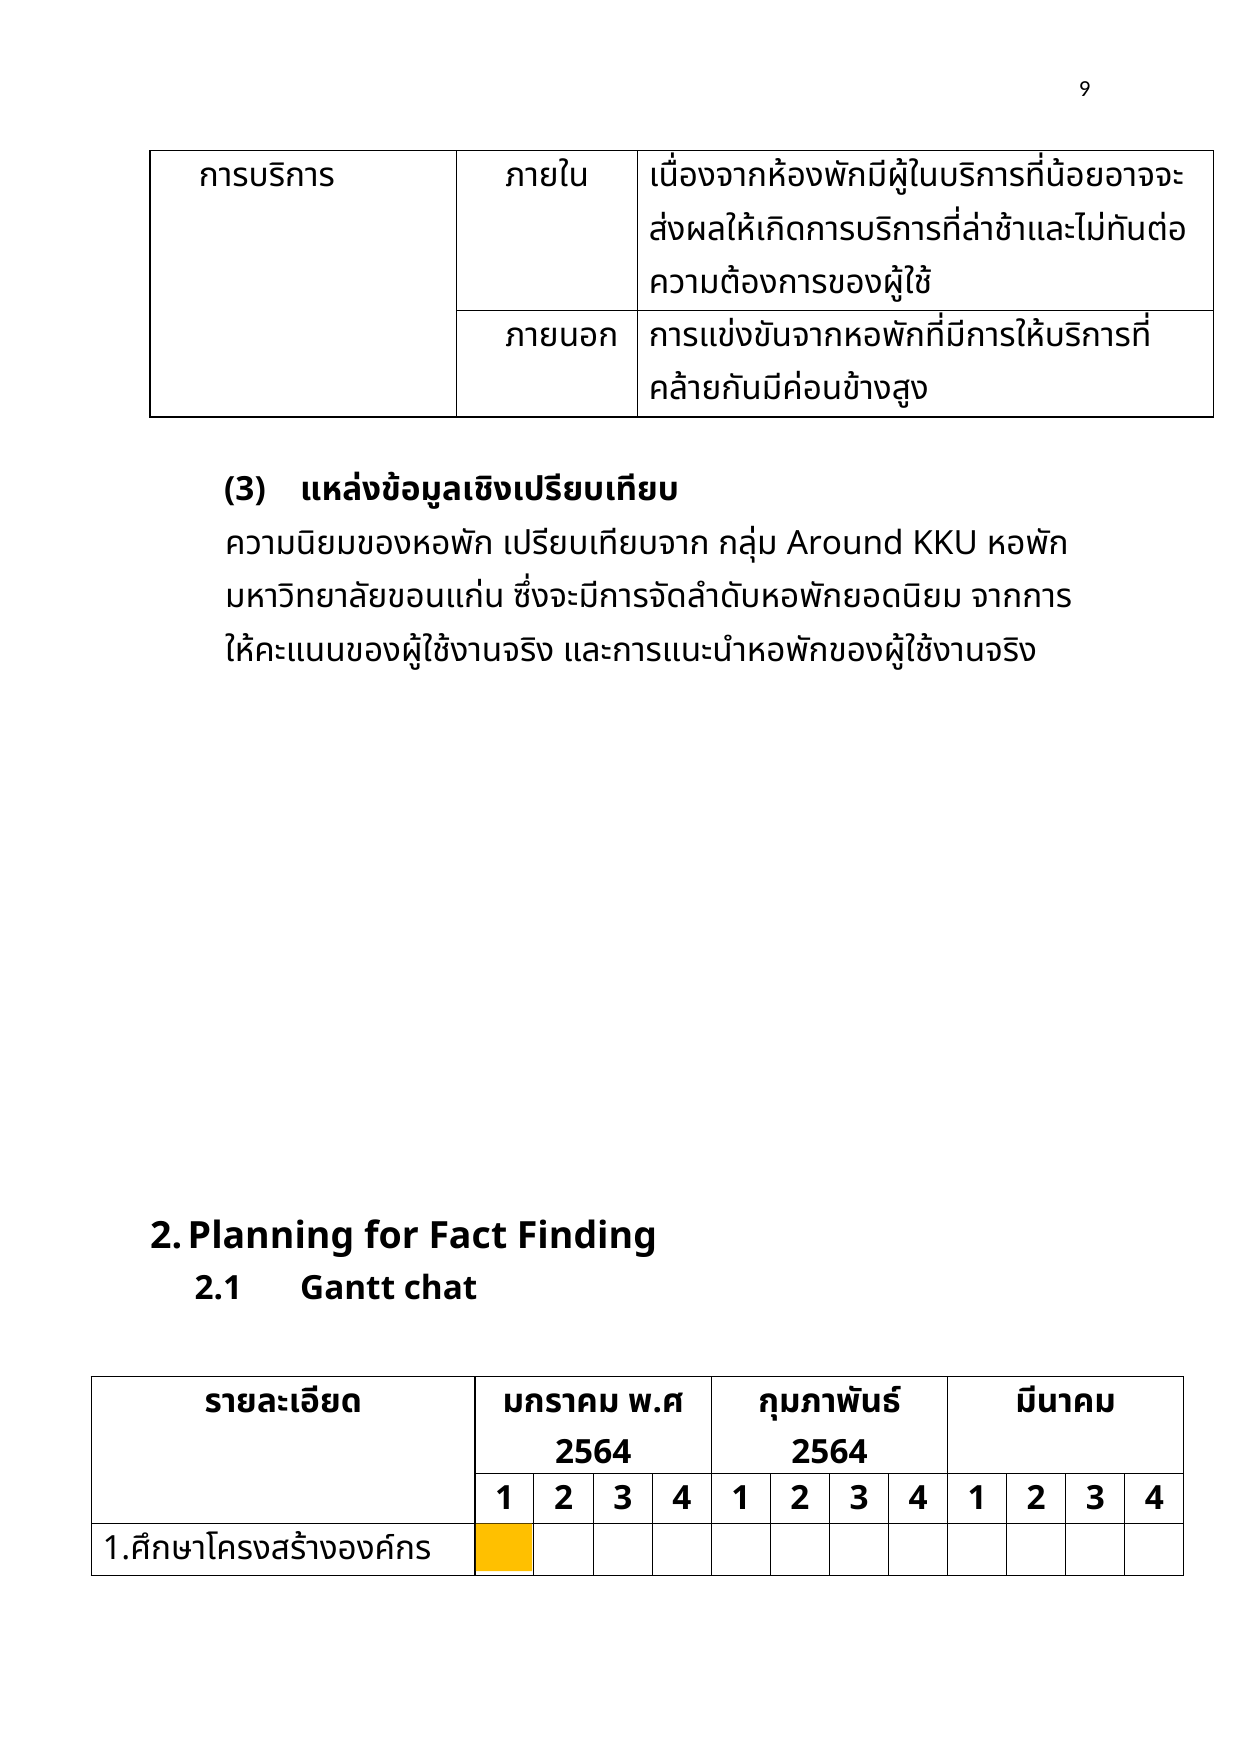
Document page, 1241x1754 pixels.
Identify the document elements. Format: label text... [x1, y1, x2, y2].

table_cell 2 [771, 1474, 829, 1523]
table_cell การบริการ [151, 151, 456, 416]
table_cell [1007, 1524, 1065, 1575]
table_header มกราคม พ.ศ 2564 [476, 1377, 711, 1473]
table_cell 4 [1125, 1474, 1183, 1523]
list ความนิยมของหอพัก เปรียบเทียบจาก กลุ่ม Around KKU หอพักมหาวิทยาลัยขอนแก่น ซึ่งจะมีการจัดลำดับหอพักยอดนิยม จากการให้คะแนนของผู้ใช้งานจริง และการแนะนำหอพักของผู้ใช้งานจริง [225, 518, 1090, 676]
table_cell 2 [1007, 1474, 1065, 1523]
table_cell 3 [830, 1474, 888, 1523]
table_cell 4 [889, 1474, 947, 1523]
list Gantt chat [194, 1263, 1090, 1309]
table_cell [1066, 1524, 1124, 1575]
table_cell [534, 1524, 593, 1575]
table_cell 1 [712, 1474, 770, 1523]
table_cell 2 [534, 1474, 593, 1523]
table_cell 1 [476, 1474, 533, 1523]
table_header กุมภาพันธ์ 2564 [712, 1377, 947, 1473]
list Planning for Fact Finding [150, 1208, 1090, 1259]
table_cell [1125, 1524, 1183, 1575]
table_cell ภายนอก [457, 311, 637, 416]
table_cell [889, 1524, 947, 1575]
table_cell 1.ศึกษาโครงสร้างองค์กร [92, 1524, 474, 1575]
table_cell [771, 1524, 829, 1575]
table_cell เนื่องจากห้องพักมีผู้ในบริการที่น้อยอาจจะส่งผลให้เกิดการบริการที่ล่าช้าและไม่ทันต่อความต้องการของผู้ใช้ [638, 151, 1213, 310]
table_cell 3 [1066, 1474, 1124, 1523]
table_cell [830, 1524, 888, 1575]
list แหล่งข้อมูลเชิงเปรียบเทียบ [224, 465, 1090, 515]
table_cell [712, 1524, 770, 1575]
table_cell ภายใน [457, 151, 637, 310]
table_header รายละเอียด [92, 1377, 474, 1523]
table_header มีนาคม [948, 1377, 1183, 1473]
table_cell 3 [594, 1474, 652, 1523]
table_cell [948, 1524, 1006, 1575]
table_cell 4 [653, 1474, 711, 1523]
table_cell [653, 1524, 711, 1575]
table_cell 1 [948, 1474, 1006, 1523]
table_cell การแข่งขันจากหอพักที่มีการให้บริการที่คล้ายกันมีค่อนข้างสูง [638, 311, 1213, 416]
table_cell [594, 1524, 652, 1575]
